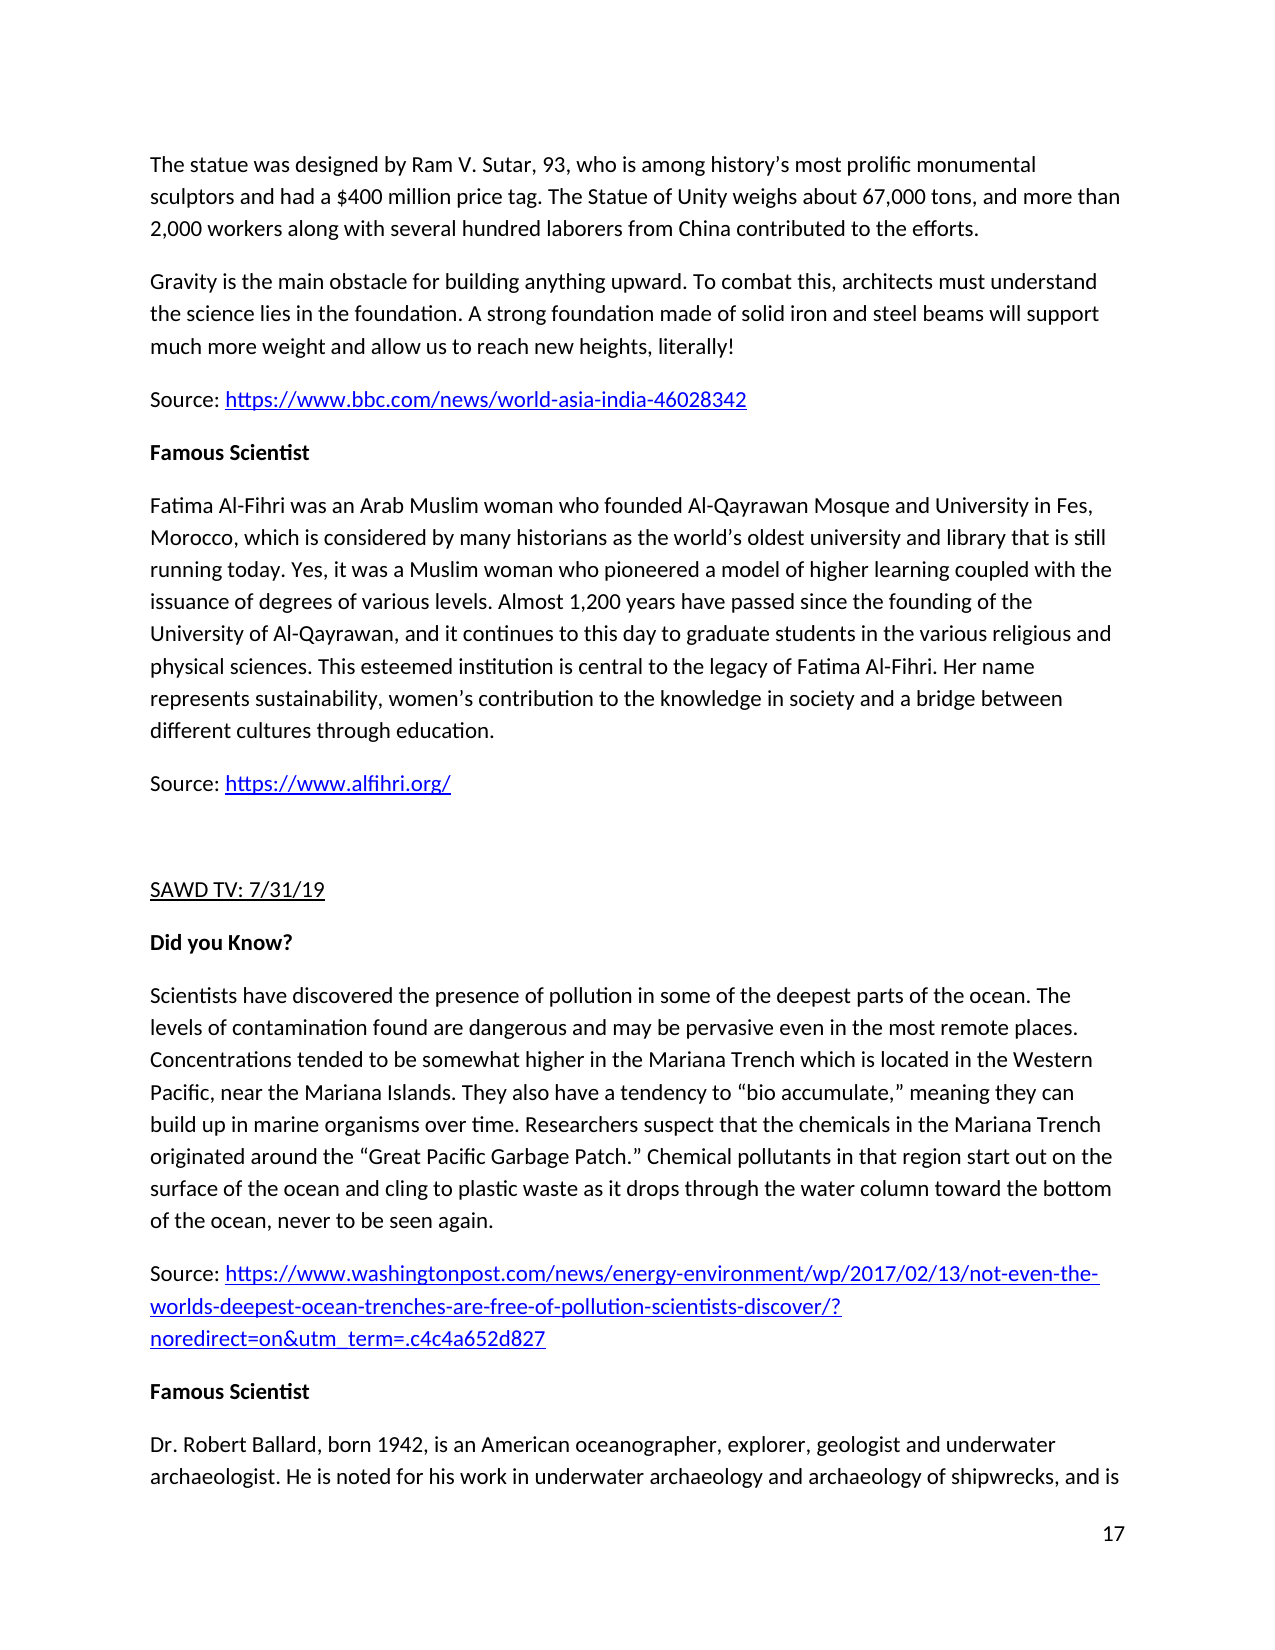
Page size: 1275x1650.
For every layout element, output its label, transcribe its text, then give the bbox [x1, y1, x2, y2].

text Source: https://www.alfihri.org/ [150, 769, 1125, 797]
text SAWD TV: 7/31/19 [150, 875, 1125, 903]
text Scientists have discovered the presence of pollution in some of the deepest parts of the ocean. The levels of contamination found are dangerous and may be pervasive even in the most remote places. Concentrations tended to be somewhat higher in the Mariana Trench which is located in the Western Pacific, near the Mariana Islands. They also have a tendency to “bio accumulate,” meaning they can build up in marine organisms over time. Researchers suspect that the chemicals in the Mariana Trench originated around the “Great Pacific Garbage Patch.” Chemical pollutants in that region start out on the surface of the ocean and cling to plastic waste as it drops through the water column toward the bottom of the ocean, never to be seen again. [150, 981, 1125, 1234]
text Famous Scientist [150, 438, 1125, 466]
text Source: https://www.bbc.com/news/world-asia-india-46028342 [150, 385, 1125, 413]
text Fatima Al-Fihri was an Arab Muslim woman who founded Al-Qayrawan Mosque and University in Fes, Morocco, which is considered by many historians as the world’s oldest university and library that is still running today. Yes, it was a Muslim woman who pioneered a model of higher learning coupled with the issuance of degrees of various levels. Almost 1,200 years have passed since the founding of the University of Al-Qayrawan, and it continues to this day to graduate students in the various religious and physical sciences. This esteemed institution is central to the legacy of Fatima Al-Fihri. Her name represents sustainability, women’s contribution to the knowledge in society and a bridge between different cultures through education. [150, 491, 1125, 744]
text Gravity is the main obstacle for building anything upward. To combat this, architects must understand the science lies in the foundation. A strong foundation made of solid iron and steel beams will support much more weight and allow us to reach new heights, literally! [150, 267, 1125, 360]
text Famous Scientist [150, 1377, 1125, 1405]
text The statue was designed by Ram V. Sutar, 93, who is among history’s most prolific monumental sculptors and had a $400 million price tag. The Statue of Unity weighs about 67,000 tons, and more than 2,000 workers along with several hundred laborers from China contributed to the efforts. [150, 150, 1125, 242]
text Source: https://www.washingtonpost.com/news/energy-environment/wp/2017/02/13/not-even-the-worlds-deepest-ocean-trenches-are-free-of-pollution-scientists-discover/?noredirect=on&utm_term=.c4c4a652d827 [150, 1259, 1125, 1352]
text Did you Know? [150, 928, 1125, 956]
